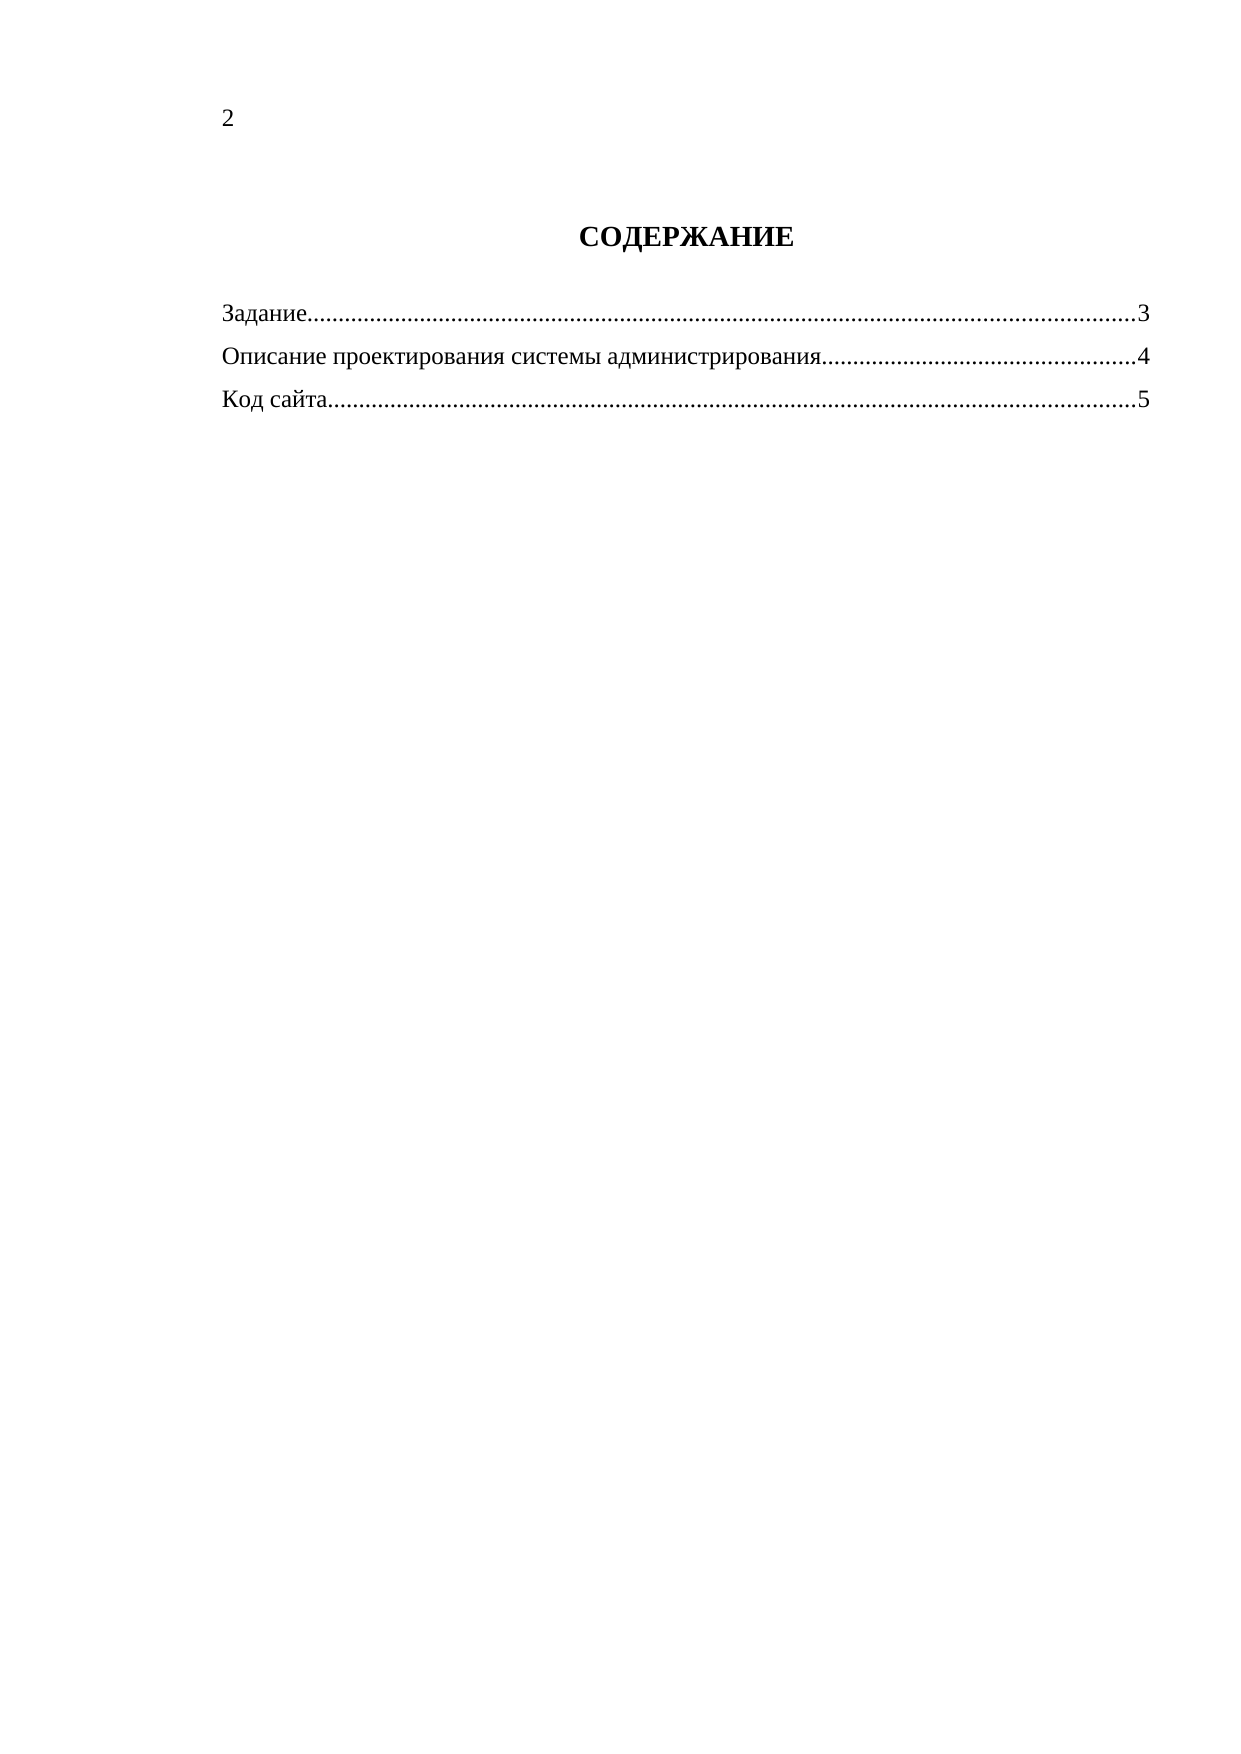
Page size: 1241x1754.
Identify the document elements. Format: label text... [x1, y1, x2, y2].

text Задание 3 [148, 298, 1152, 327]
text Код сайта 5 [148, 384, 1152, 413]
text СОДЕРЖАНИЕ [148, 219, 1152, 252]
text Описание проектирования системы администрирования 4 [148, 341, 1152, 370]
